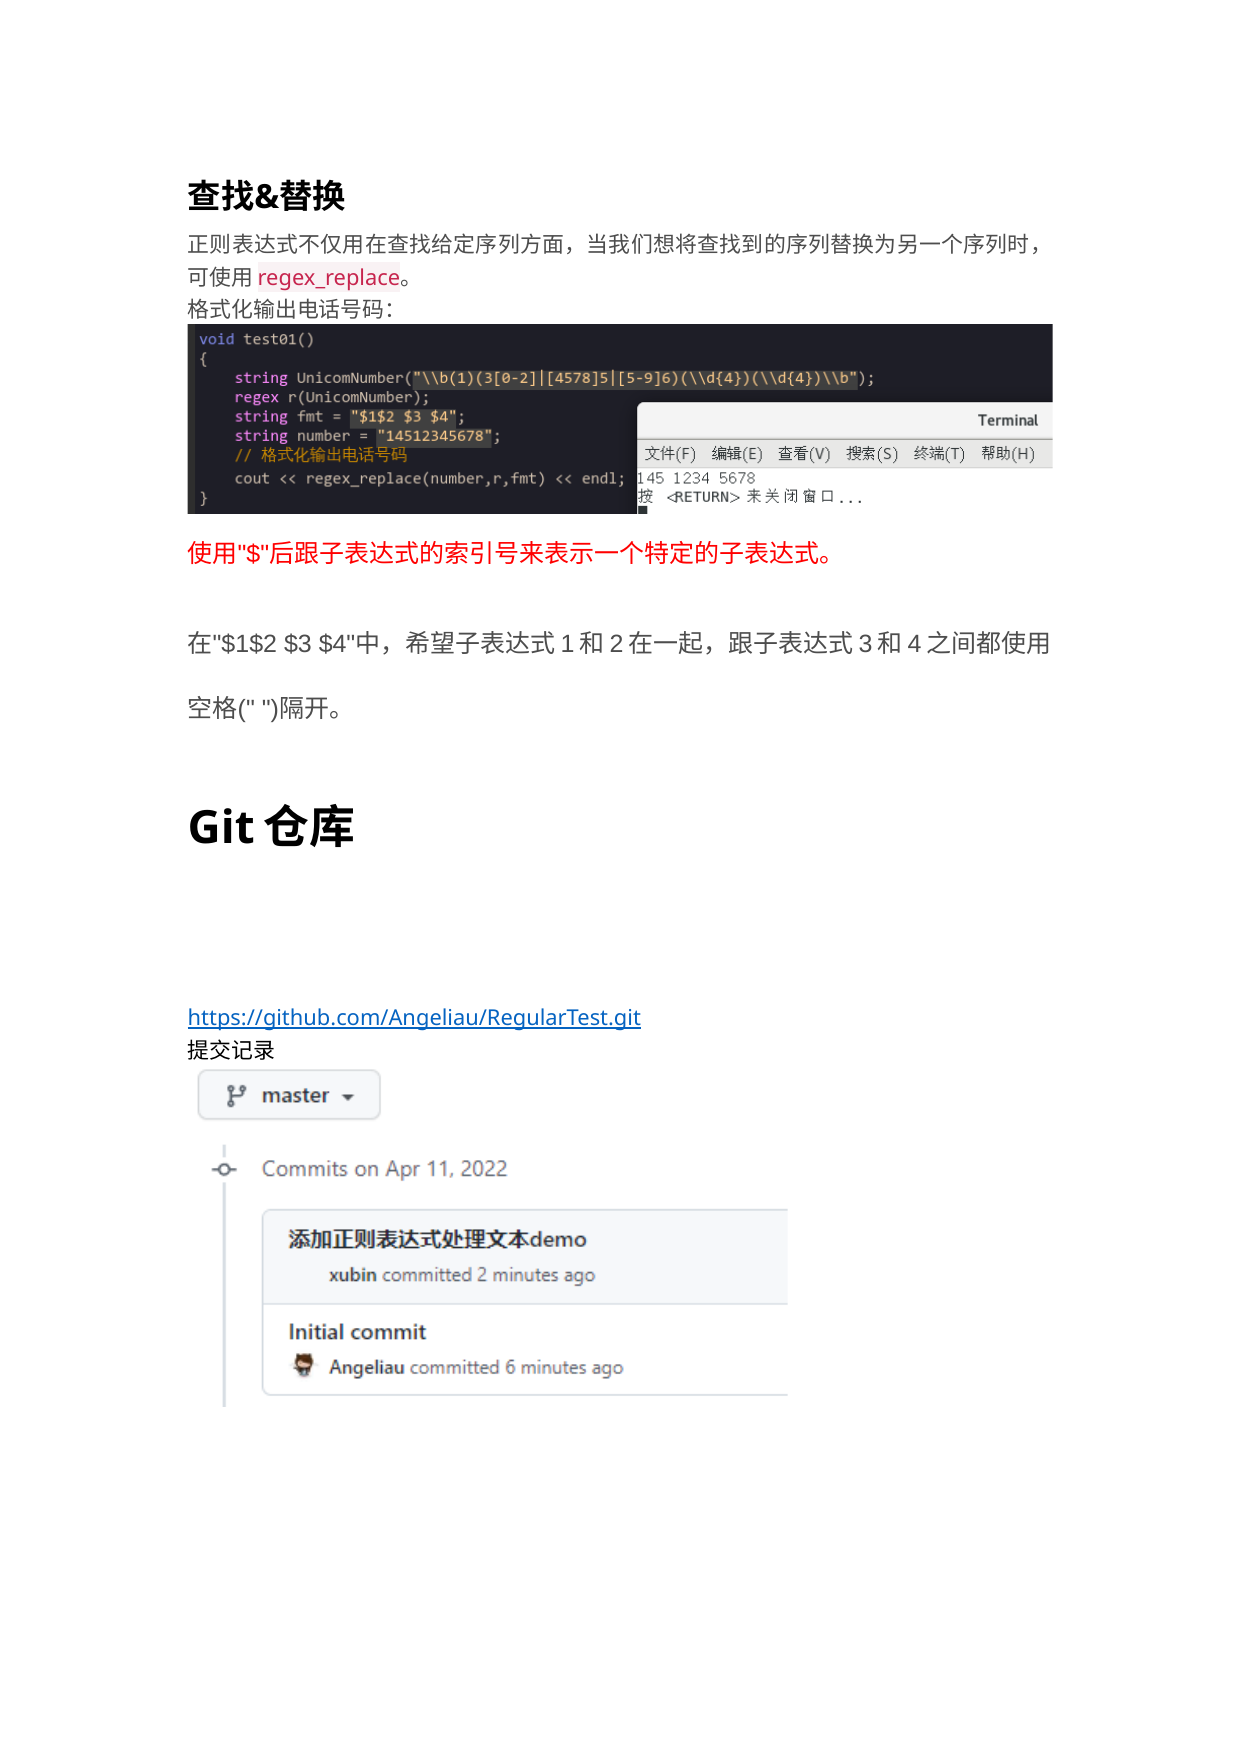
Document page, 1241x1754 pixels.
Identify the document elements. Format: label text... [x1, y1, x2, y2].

picture [187, 1065, 788, 1407]
text 提交记录 [187, 1033, 1053, 1066]
text 正则表达式不仅用在查找给定序列方面，当我们想将查找到的序列替换为另一个序列时，可使用regex_replace。 [187, 227, 1053, 292]
subtitle Git仓库 [187, 775, 1053, 872]
text https://github.com/Angeliau/RegularTest.git [187, 1001, 1053, 1033]
text 格式化输出电话号码： [187, 292, 1053, 324]
text 使用"$"后跟子表达式的索引号来表示一个特定的子表达式。 [187, 519, 1053, 584]
text 在"$1$2 $3 $4"中，希望子表达式1和2在一起，跟子表达式3和4之间都使用空格(" ")隔开。 [187, 609, 1053, 739]
subtitle 查找&替换 [187, 162, 1053, 227]
picture [187, 324, 1053, 514]
